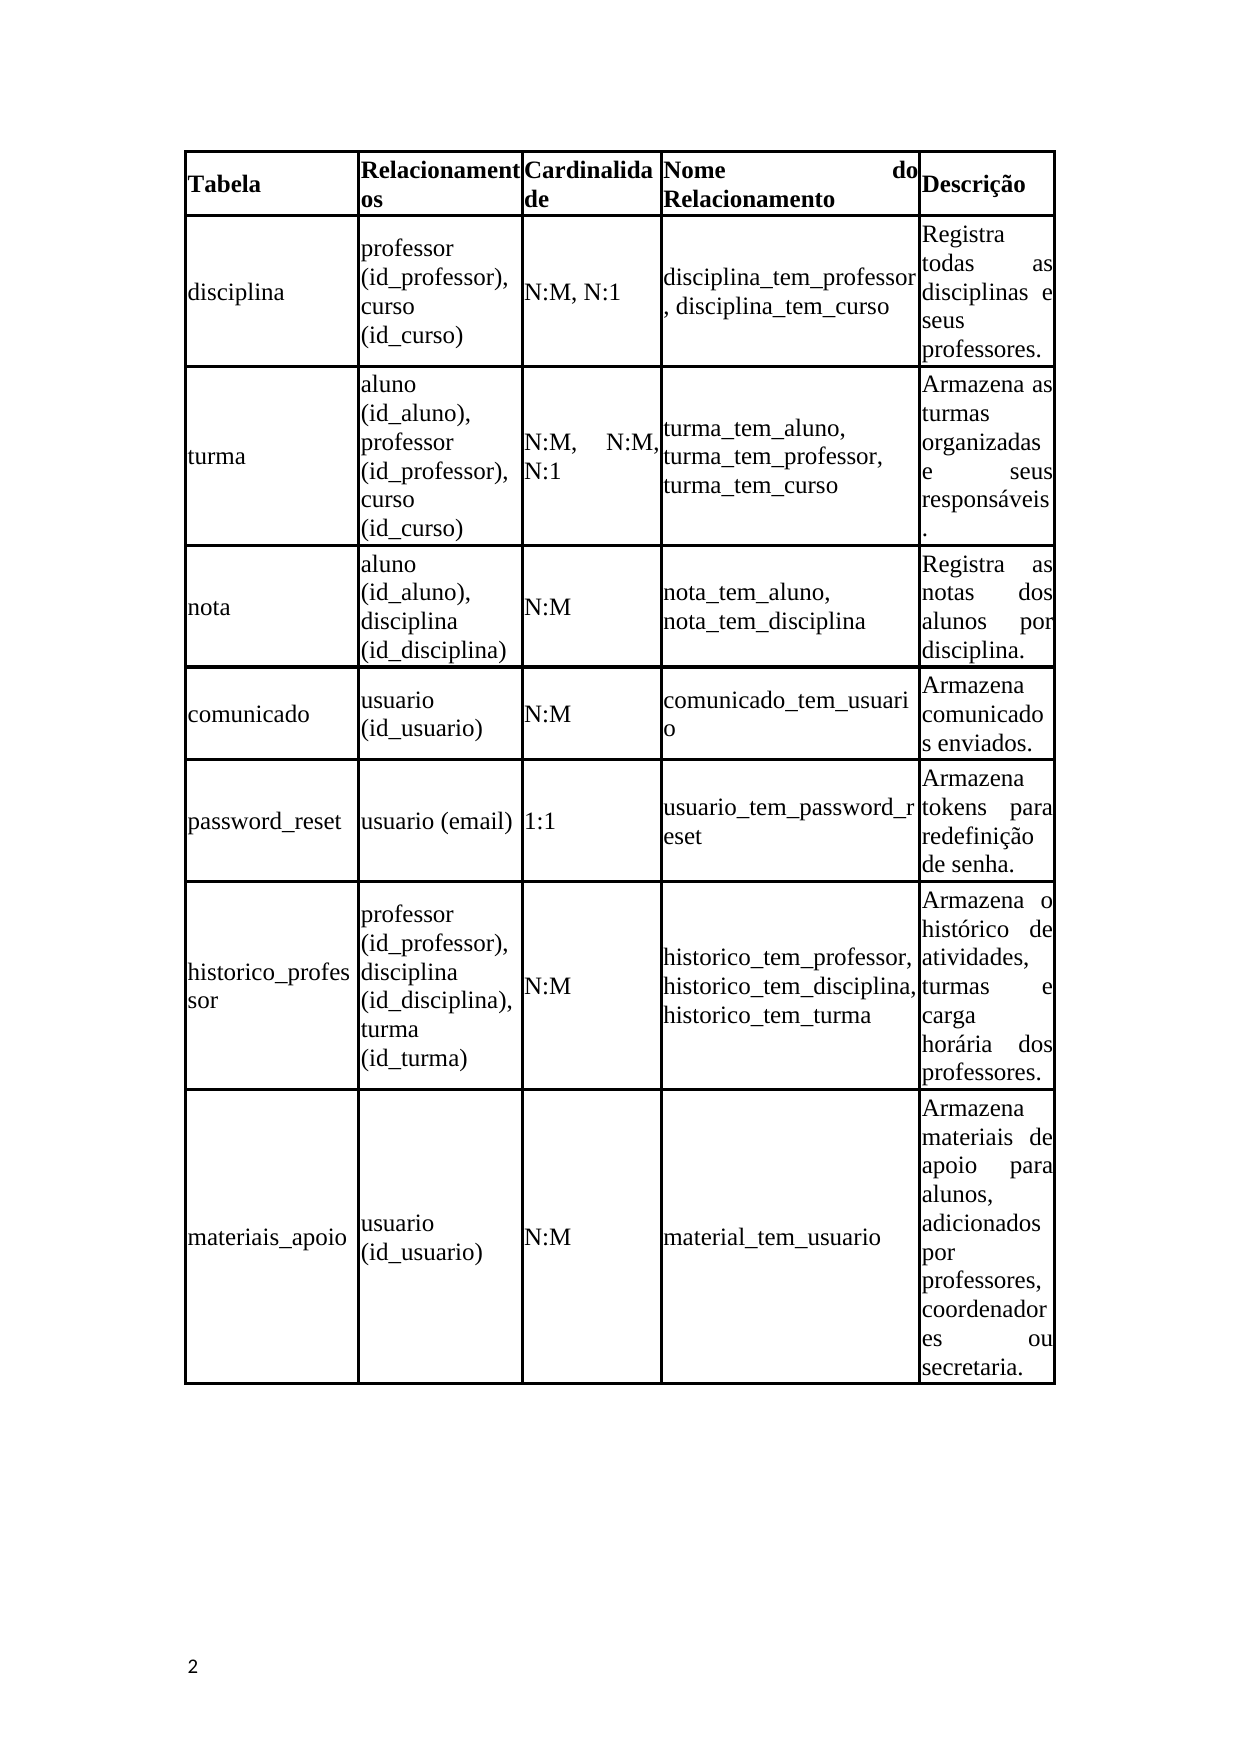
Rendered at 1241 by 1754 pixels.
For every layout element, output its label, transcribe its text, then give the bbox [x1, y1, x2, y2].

table_header Nome do Relacionamento [663, 153, 918, 214]
table_cell aluno (id_aluno), disciplina (id_disciplina) [360, 547, 521, 665]
table_cell turma [187, 368, 357, 544]
table_header Descrição [921, 153, 1053, 214]
table_cell N:M [524, 1091, 660, 1382]
table_cell usuario_tem_password_reset [663, 761, 918, 880]
table_cell Armazena tokens para redefinição de senha. [921, 761, 1053, 880]
table_cell material_tem_usuario [663, 1091, 918, 1382]
table_cell usuario (id_usuario) [360, 669, 521, 758]
table_cell 1:1 [524, 761, 660, 880]
table_cell usuario (email) [360, 761, 521, 880]
table_cell Armazena o histórico de atividades, turmas e carga horária dos professores. [921, 883, 1053, 1088]
table_header Relacionamentos [360, 153, 521, 214]
table_cell N:M, N:1 [524, 217, 660, 364]
table_cell N:M [524, 547, 660, 665]
table_cell nota [187, 547, 357, 665]
table_cell password_reset [187, 761, 357, 880]
table_cell disciplina [187, 217, 357, 364]
table_cell professor (id_professor), disciplina (id_disciplina), turma (id_turma) [360, 883, 521, 1088]
table_cell aluno (id_aluno), professor (id_professor), curso (id_curso) [360, 368, 521, 544]
table_cell N:M, N:M, N:1 [524, 368, 660, 544]
table_cell Registra todas as disciplinas e seus professores. [921, 217, 1053, 364]
table_cell materiais_apoio [187, 1091, 357, 1382]
table_cell Armazena comunicados enviados. [921, 669, 1053, 758]
table_cell comunicado_tem_usuario [663, 669, 918, 758]
table_cell N:M [524, 669, 660, 758]
table_cell usuario (id_usuario) [360, 1091, 521, 1382]
table_cell historico_tem_professor, historico_tem_disciplina, historico_tem_turma [663, 883, 918, 1088]
table_cell Armazena as turmas organizadas e seus responsáveis. [921, 368, 1053, 544]
table_cell N:M [524, 883, 660, 1088]
table_cell turma_tem_aluno, turma_tem_professor, turma_tem_curso [663, 368, 918, 544]
table_header Cardinalidade [524, 153, 660, 214]
table_cell professor (id_professor), curso (id_curso) [360, 217, 521, 364]
table_cell comunicado [187, 669, 357, 758]
table_cell disciplina_tem_professor, disciplina_tem_curso [663, 217, 918, 364]
table_cell nota_tem_aluno, nota_tem_disciplina [663, 547, 918, 665]
table_cell Registra as notas dos alunos por disciplina. [921, 547, 1053, 665]
table_cell historico_professor [187, 883, 357, 1088]
table_cell Armazena materiais de apoio para alunos, adicionados por professores, coordenadores ou secretaria. [921, 1091, 1053, 1382]
table_header Tabela [187, 153, 357, 214]
